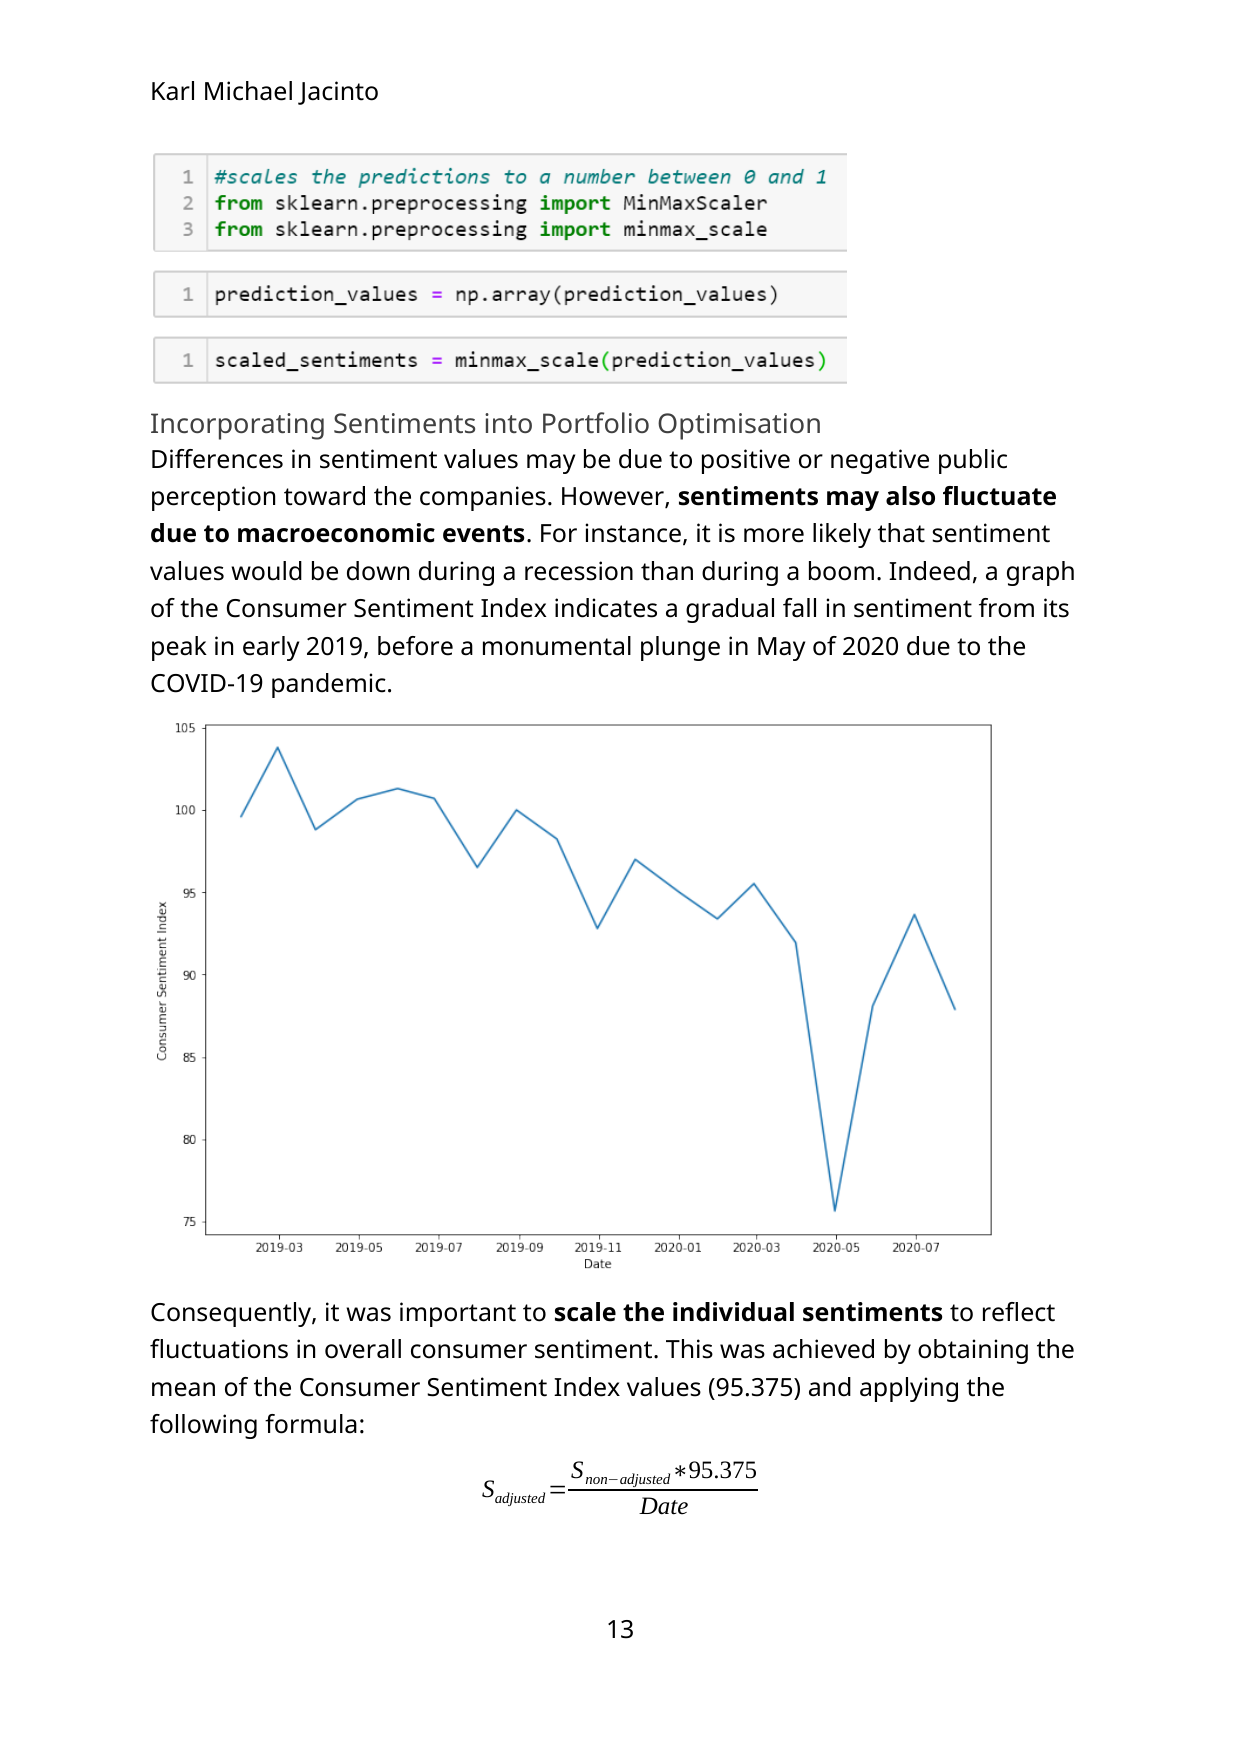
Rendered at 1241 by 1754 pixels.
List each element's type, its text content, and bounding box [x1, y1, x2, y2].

text Differences in sentiment values may be due to positive or negative public perception toward the companies. However, sentiments may also fluctuate due to macroeconomic events. For instance, it is more likely that sentiment values would be down during a recession than during a boom. Indeed, a graph of the Consumer Sentiment Index indicates a gradual fall in sentiment from its peak in early 2019, before a monumental plunge in May of 2020 due to the COVID-19 pandemic. [150, 441, 1090, 700]
picture [150, 715, 999, 1279]
text Consequently, it was important to scale the individual sentiments to reflect fluctuations in overall consumer sentiment. This was achieved by obtaining the mean of the Consumer Sentiment Index values (95.375) and applying the following formula: [150, 1294, 1090, 1441]
subtitle Incorporating Sentiments into Portfolio Optimisation [150, 404, 1090, 441]
picture [150, 150, 847, 389]
